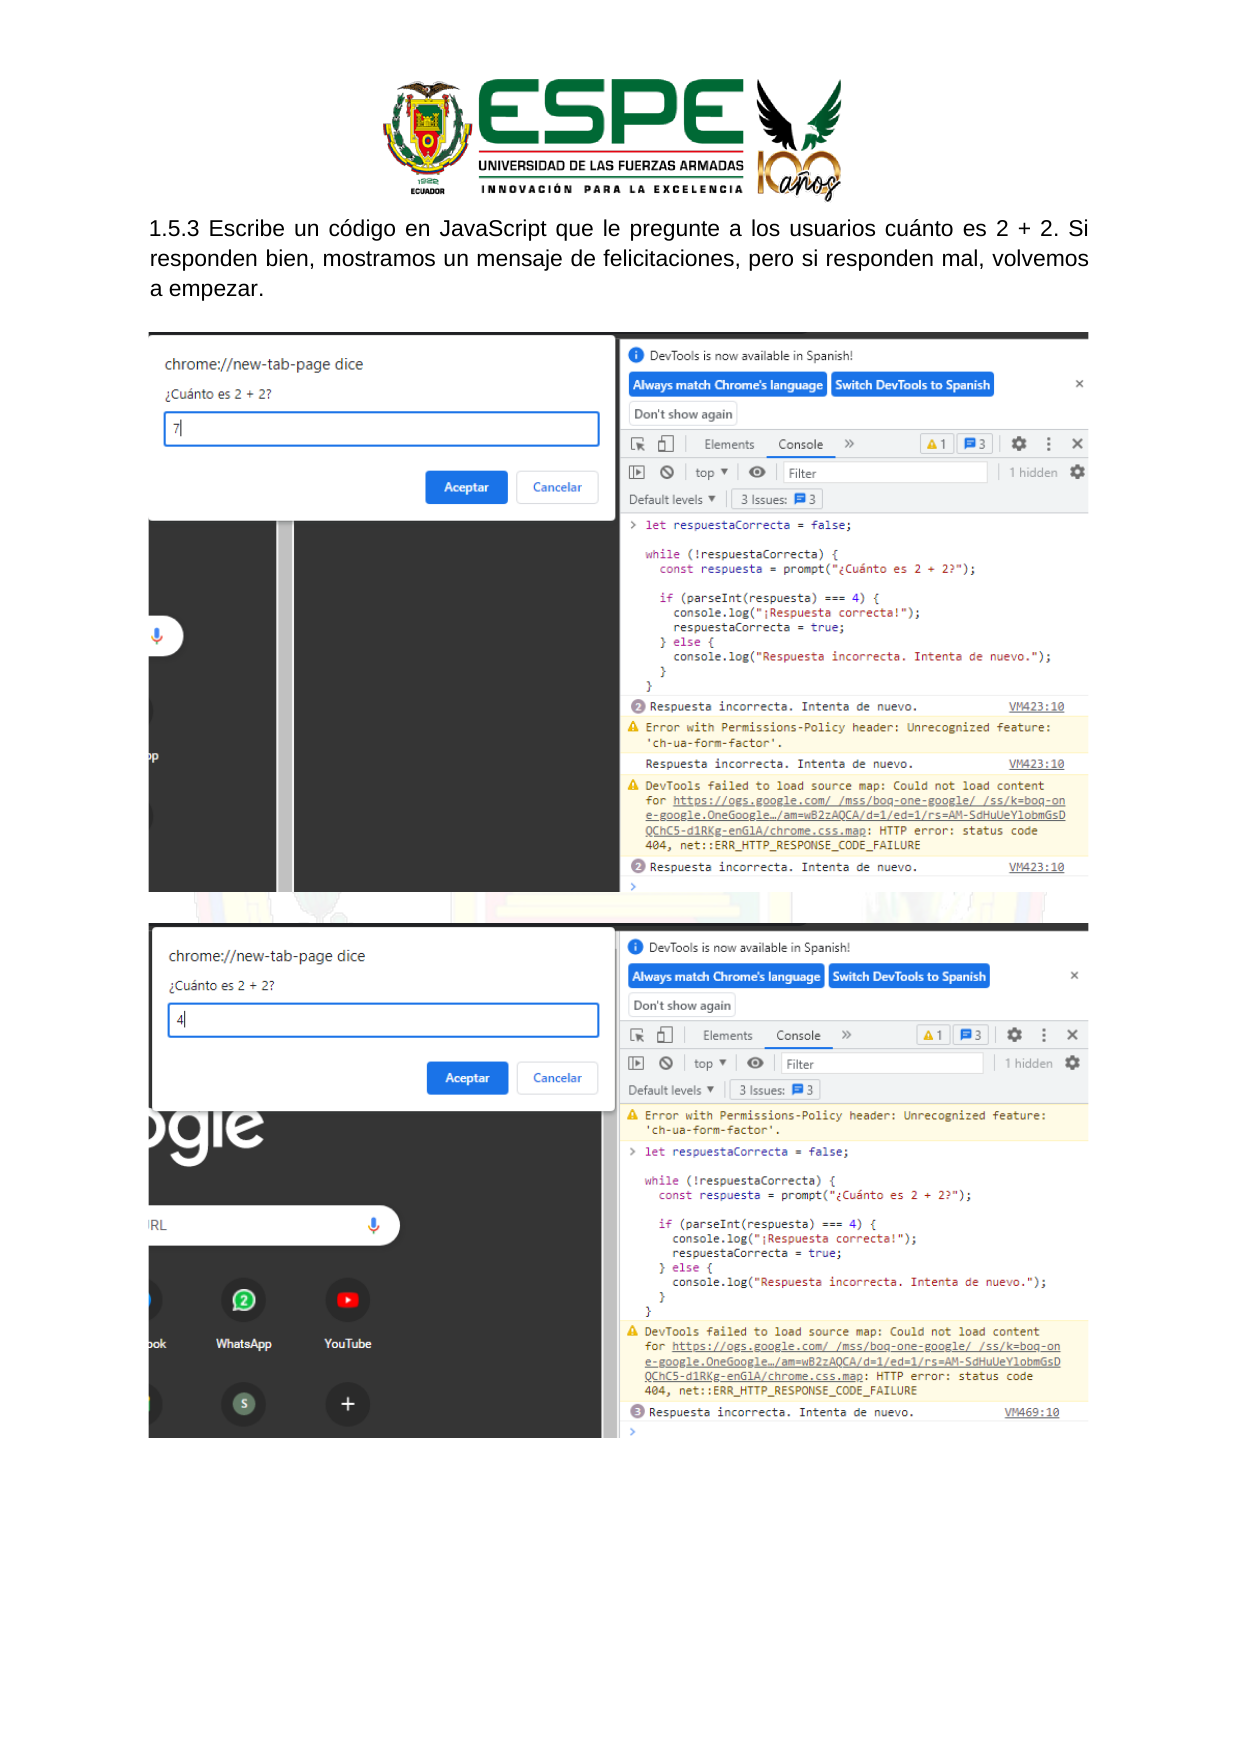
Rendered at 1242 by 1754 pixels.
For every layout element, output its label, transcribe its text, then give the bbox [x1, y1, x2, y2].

picture [148, 332, 1091, 1438]
text 1.5.3 Escribe un código en JavaScript que le pregunte a los usuarios cuánto es 2 + 2. Si responden bien, mostramos un mensaje de felicitaciones, pero si responden mal, volvemos a empezar. [148, 215, 1090, 301]
picture [382, 78, 842, 203]
